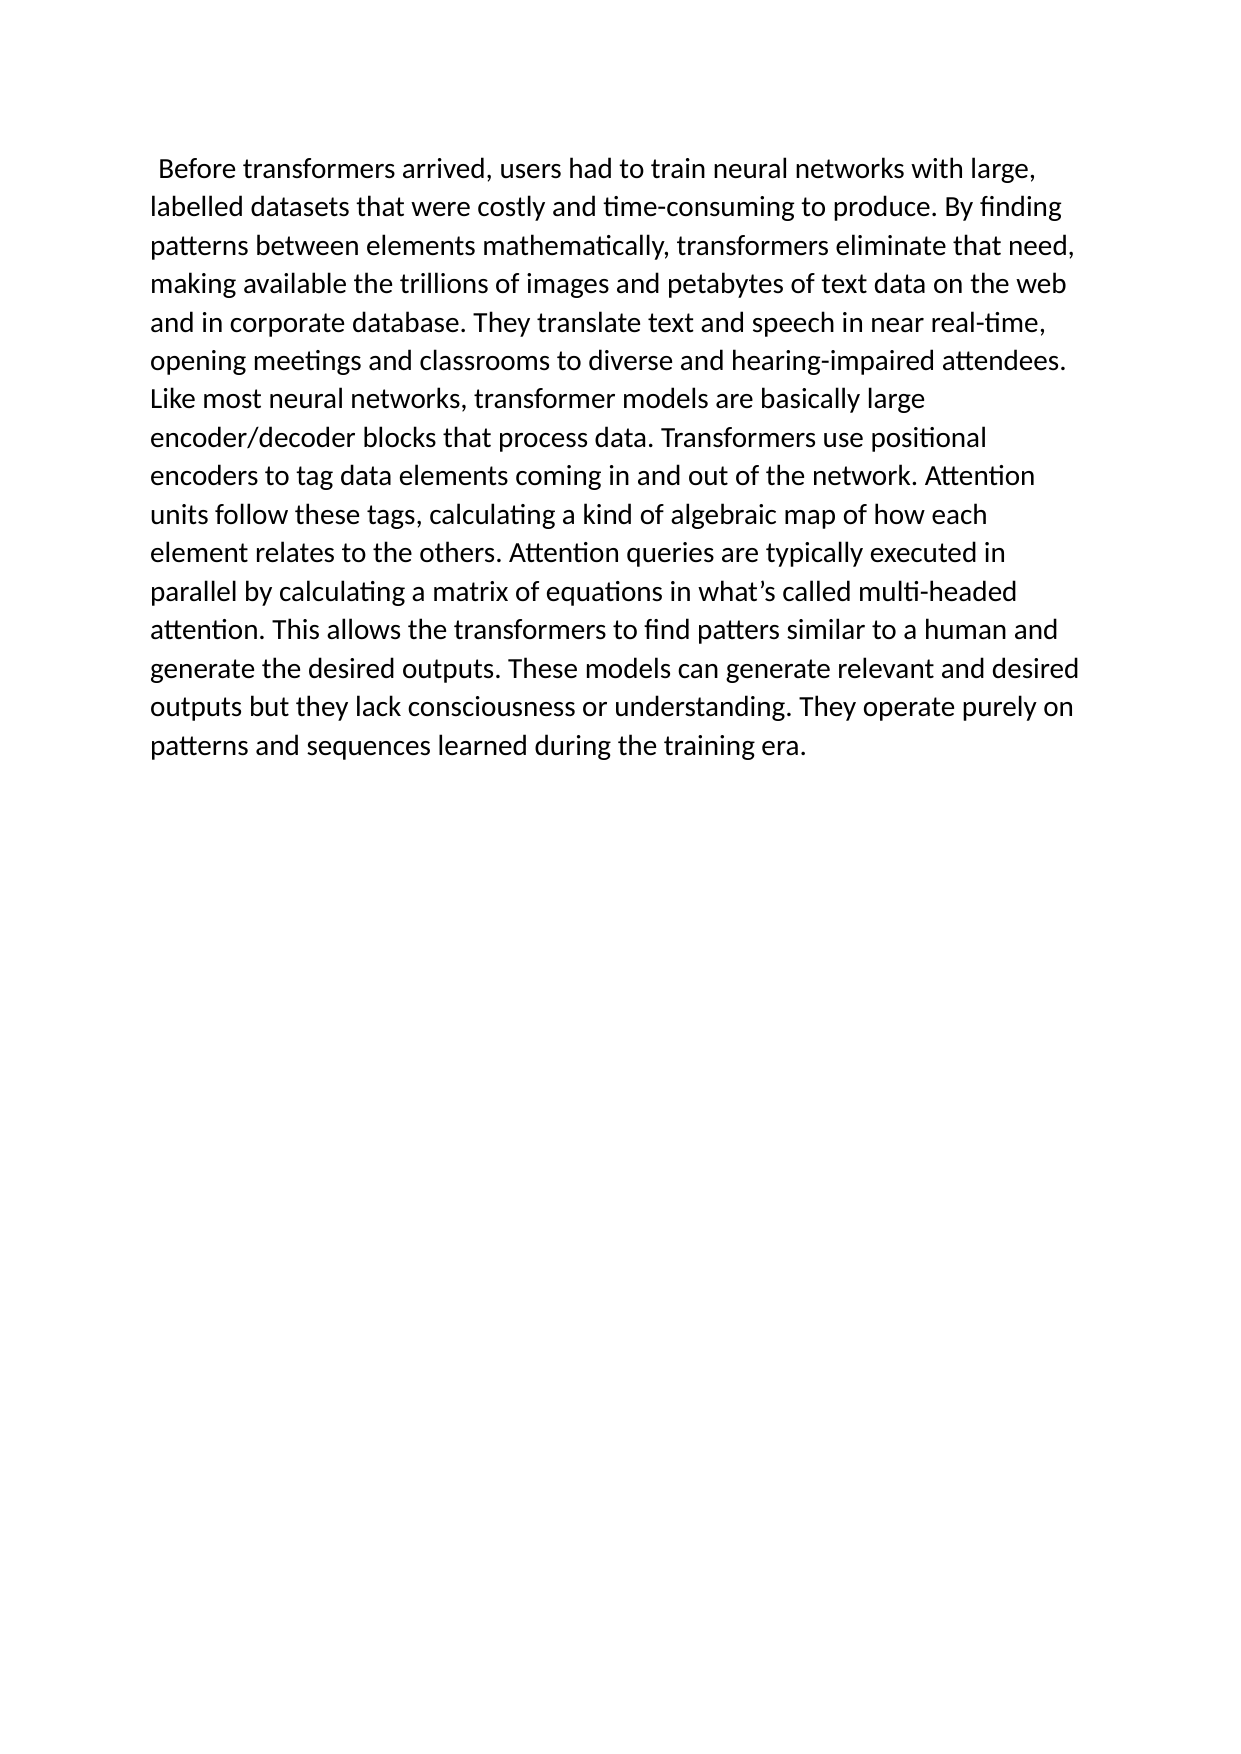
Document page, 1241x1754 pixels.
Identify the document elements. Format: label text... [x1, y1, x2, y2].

text Before transformers arrived, users had to train neural networks with large, labelled datasets that were costly and time-consuming to produce. By finding patterns between elements mathematically, transformers eliminate that need, making available the trillions of images and petabytes of text data on the web and in corporate database. They translate text and speech in near real-time, opening meetings and classrooms to diverse and hearing-impaired attendees. Like most neural networks, transformer models are basically large encoder/decoder blocks that process data. Transformers use positional encoders to tag data elements coming in and out of the network. Attention units follow these tags, calculating a kind of algebraic map of how each element relates to the others. Attention queries are typically executed in parallel by calculating a matrix of equations in what’s called multi-headed attention. This allows the transformers to find patters similar to a human and generate the desired outputs. These models can generate relevant and desired outputs but they lack consciousness or understanding. They operate purely on patterns and sequences learned during the training era. [150, 150, 1090, 762]
